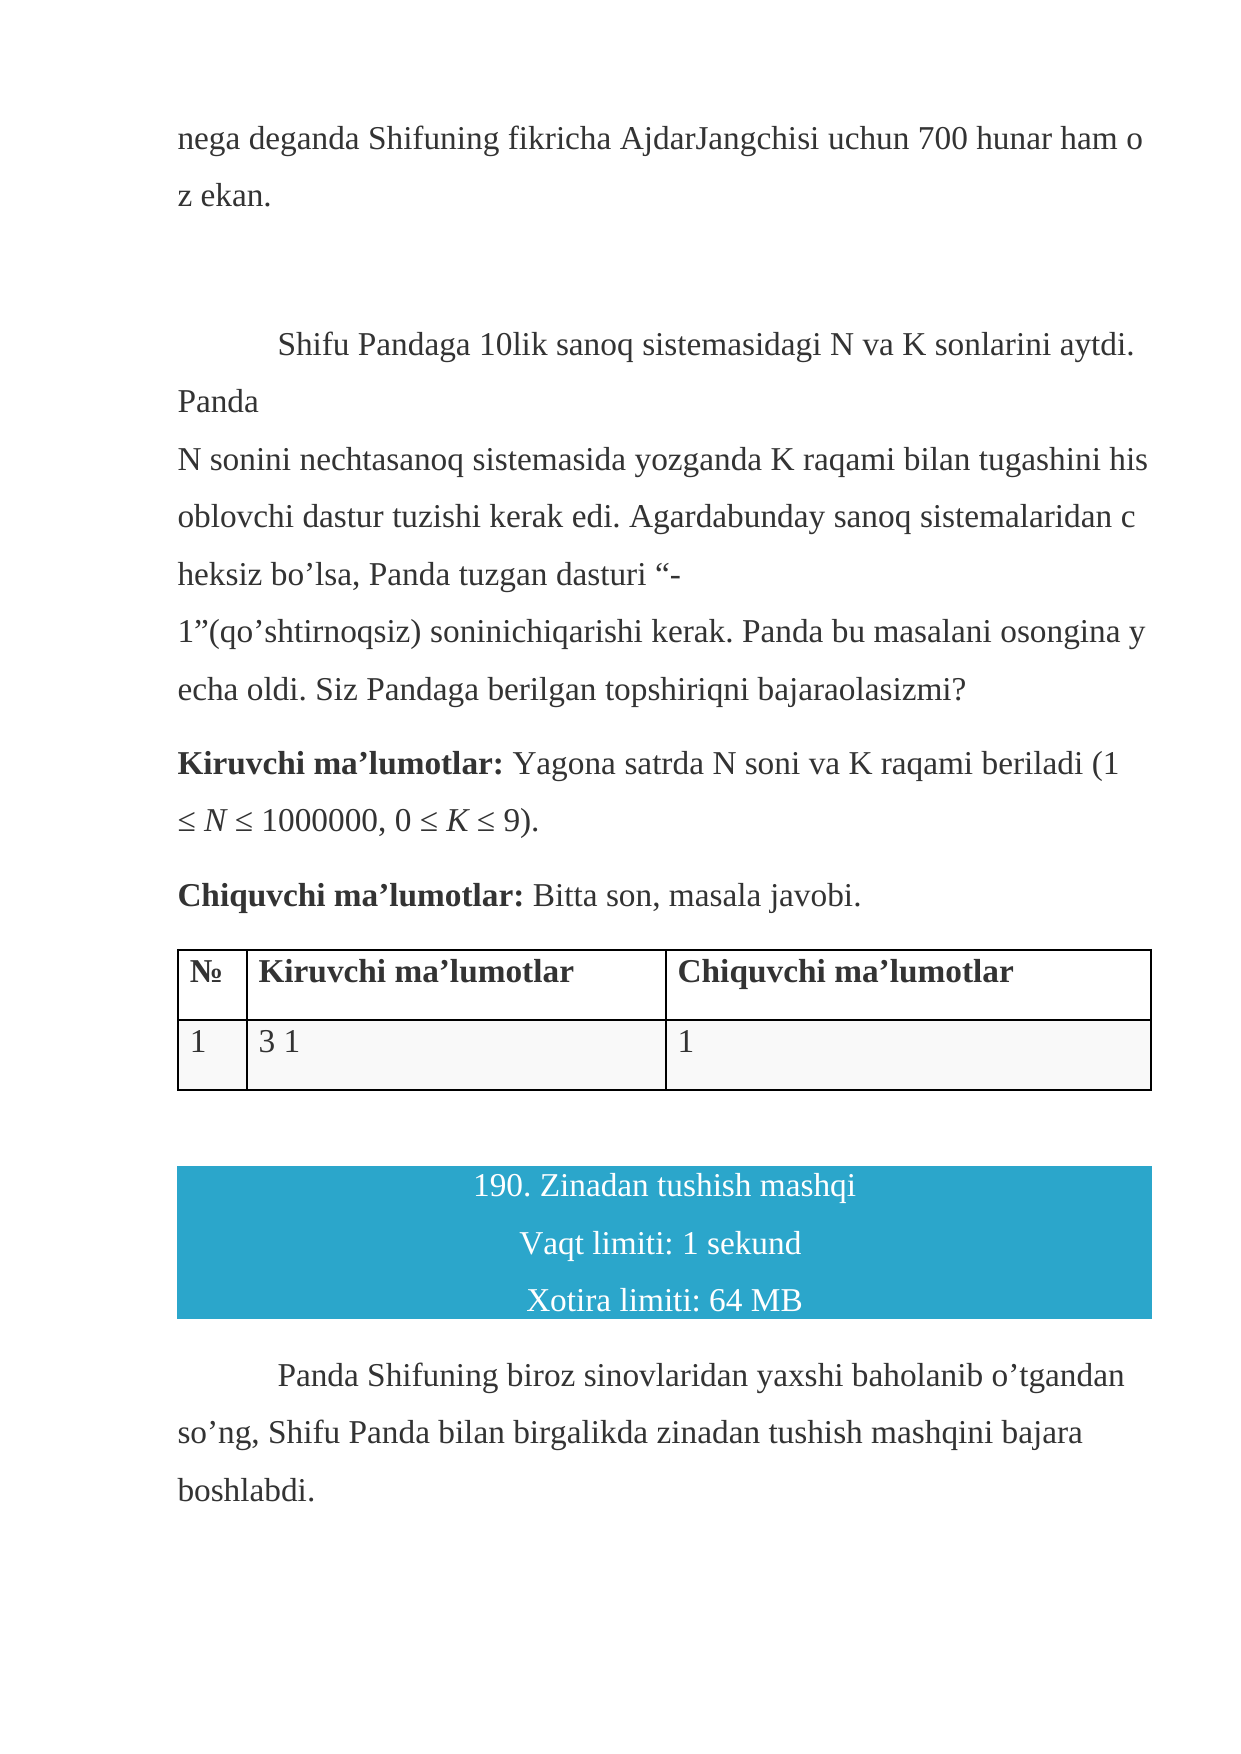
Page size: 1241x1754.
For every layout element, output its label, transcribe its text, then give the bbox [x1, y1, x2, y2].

table_cell 1 [667, 1021, 1150, 1089]
text 190. Zinadan tushish mashqi Vaqt limiti: 1 sekund Xotira limiti: 64 MB [177, 1166, 1152, 1319]
table_cell 3 1 [248, 1021, 665, 1089]
text Kiruvchi ma’lumotlar: Yagona satrda N soni va K raqami beriladi (1 ≤ N ≤ 1000000, 0 ≤ K ≤ 9). [177, 743, 1152, 839]
text Panda Shifuning biroz sinovlaridan yaxshi baholanib o’tgandan so’ng, Shifu Panda bilan birgalikda zinadan tushish mashqini bajara boshlabdi. [177, 1355, 1152, 1508]
table_header Chiquvchi ma’lumotlar [667, 951, 1150, 1019]
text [177, 118, 1152, 214]
text Shifu Pandaga 10lik sanoq sistemasidagi N va K sonlarini aytdi. Panda N sonini nechtasanoq sistemasida yozganda K raqami bilan tugashini hisoblovchi dastur tuzishi kerak edi. Agardabunday sanoq sistemalaridan cheksiz bo’lsa, Panda tuzgan dasturi “-1”(qo’shtirnoqsiz) soninichiqarishi kerak. Panda bu masalani osongina yecha oldi. Siz Pandaga berilgan topshiriqni bajaraolasizmi? [177, 324, 1152, 707]
text Chiquvchi ma’lumotlar: Bitta son, masala javobi. [177, 875, 1152, 913]
table_header № [179, 951, 246, 1019]
table_header Kiruvchi ma’lumotlar [248, 951, 665, 1019]
table_cell 1 [179, 1021, 246, 1089]
